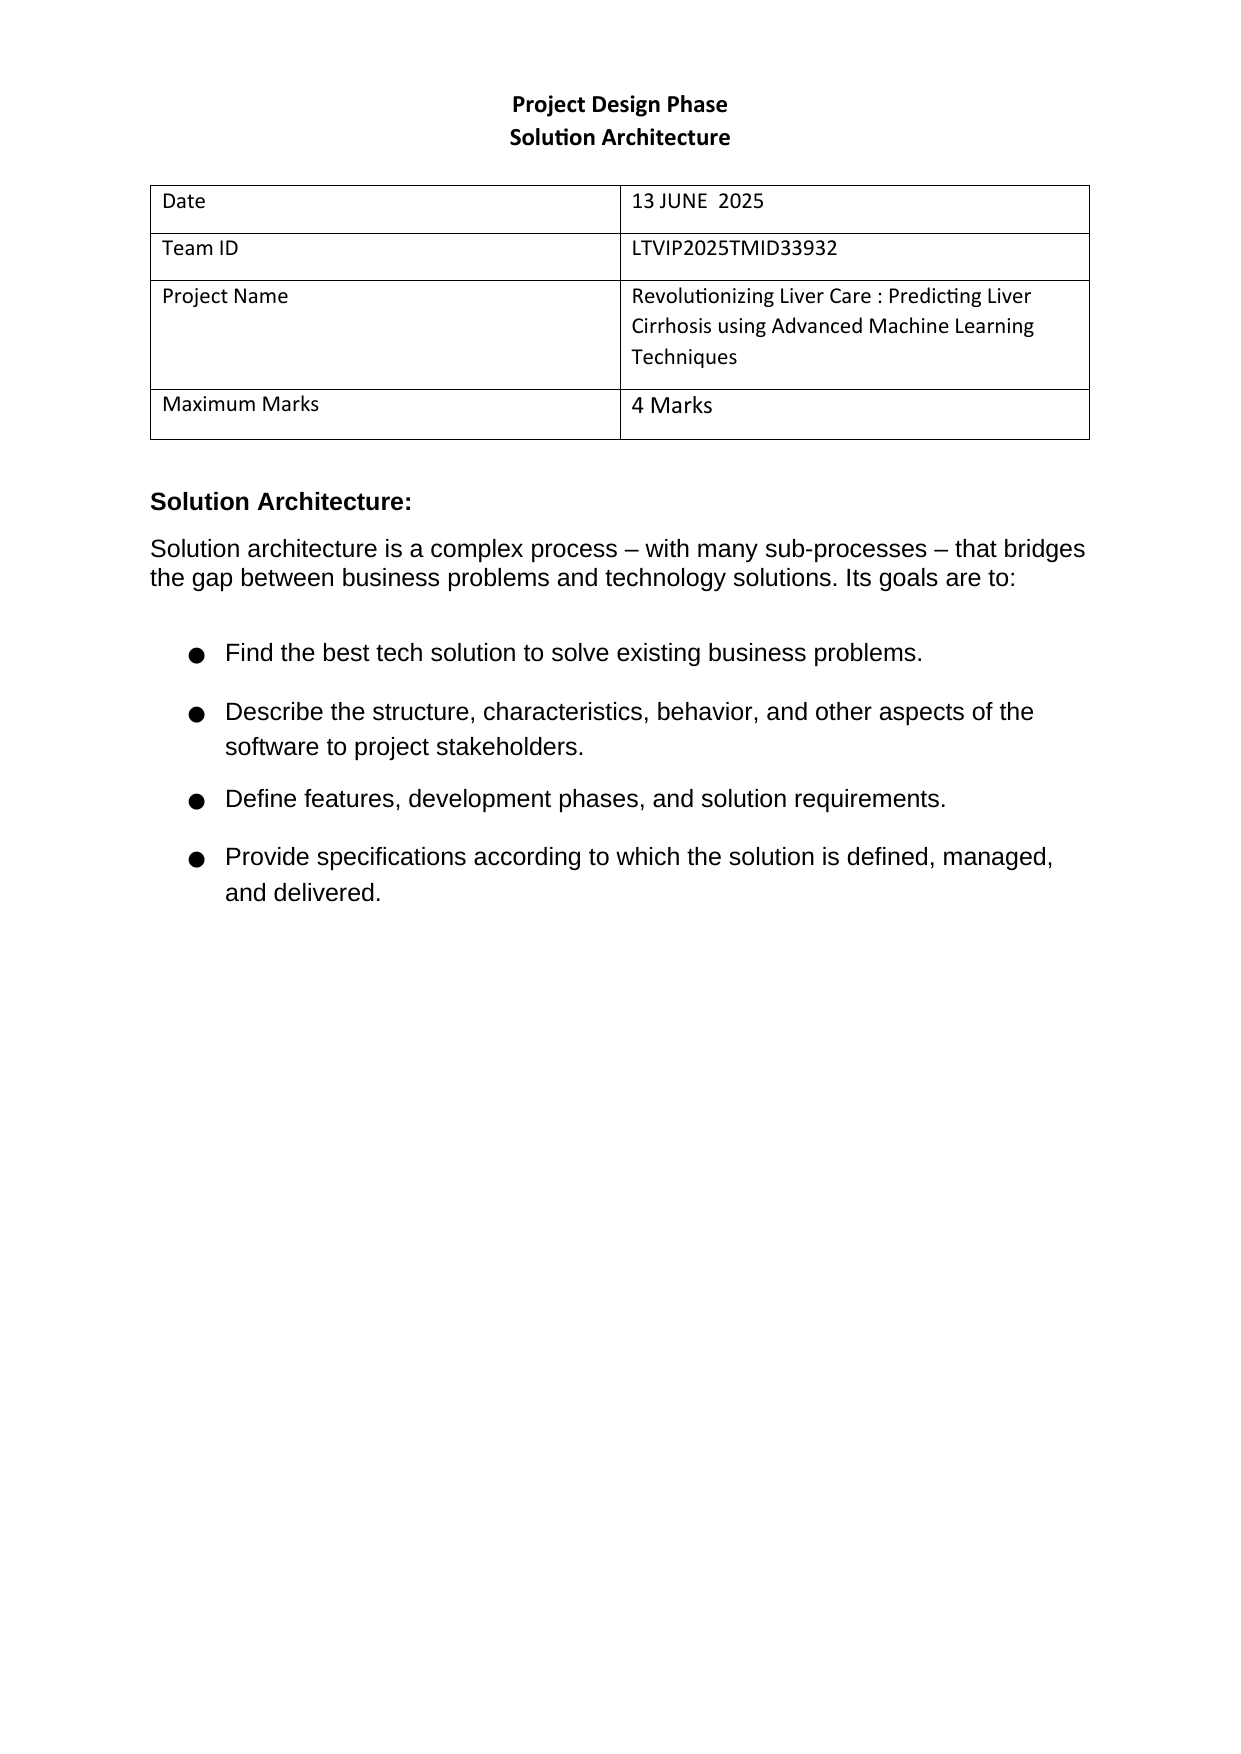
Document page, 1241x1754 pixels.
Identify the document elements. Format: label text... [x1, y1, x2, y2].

table_cell 4 Marks [621, 390, 1089, 439]
text Project Design Phase [150, 89, 1090, 119]
text Solution architecture is a complex process – with many sub-processes – that bridges the gap between business problems and technology solutions. Its goals are to: [150, 534, 1090, 592]
table_cell LTVIP2025TMID33932 [621, 234, 1089, 280]
table_cell Project Name [151, 281, 620, 388]
list Find the best tech solution to solve existing business problems. [187, 631, 1090, 674]
list Describe the structure, characteristics, behavior, and other aspects of the software to project stakeholders. [187, 689, 1090, 761]
table_header Date [151, 186, 620, 232]
list Provide specifications according to which the solution is defined, managed, and delivered. [187, 835, 1090, 906]
table_cell Maximum Marks [151, 390, 620, 439]
list Define features, development phases, and solution requirements. [187, 776, 1090, 819]
text Solution Architecture [150, 122, 1090, 152]
text Solution Architecture: [150, 487, 1090, 516]
table_header 13 JUNE 2025 [621, 186, 1089, 232]
table_cell Team ID [151, 234, 620, 280]
table_cell Revolutionizing Liver Care : Predicting Liver Cirrhosis using Advanced Machine Learning Techniques [621, 281, 1089, 388]
